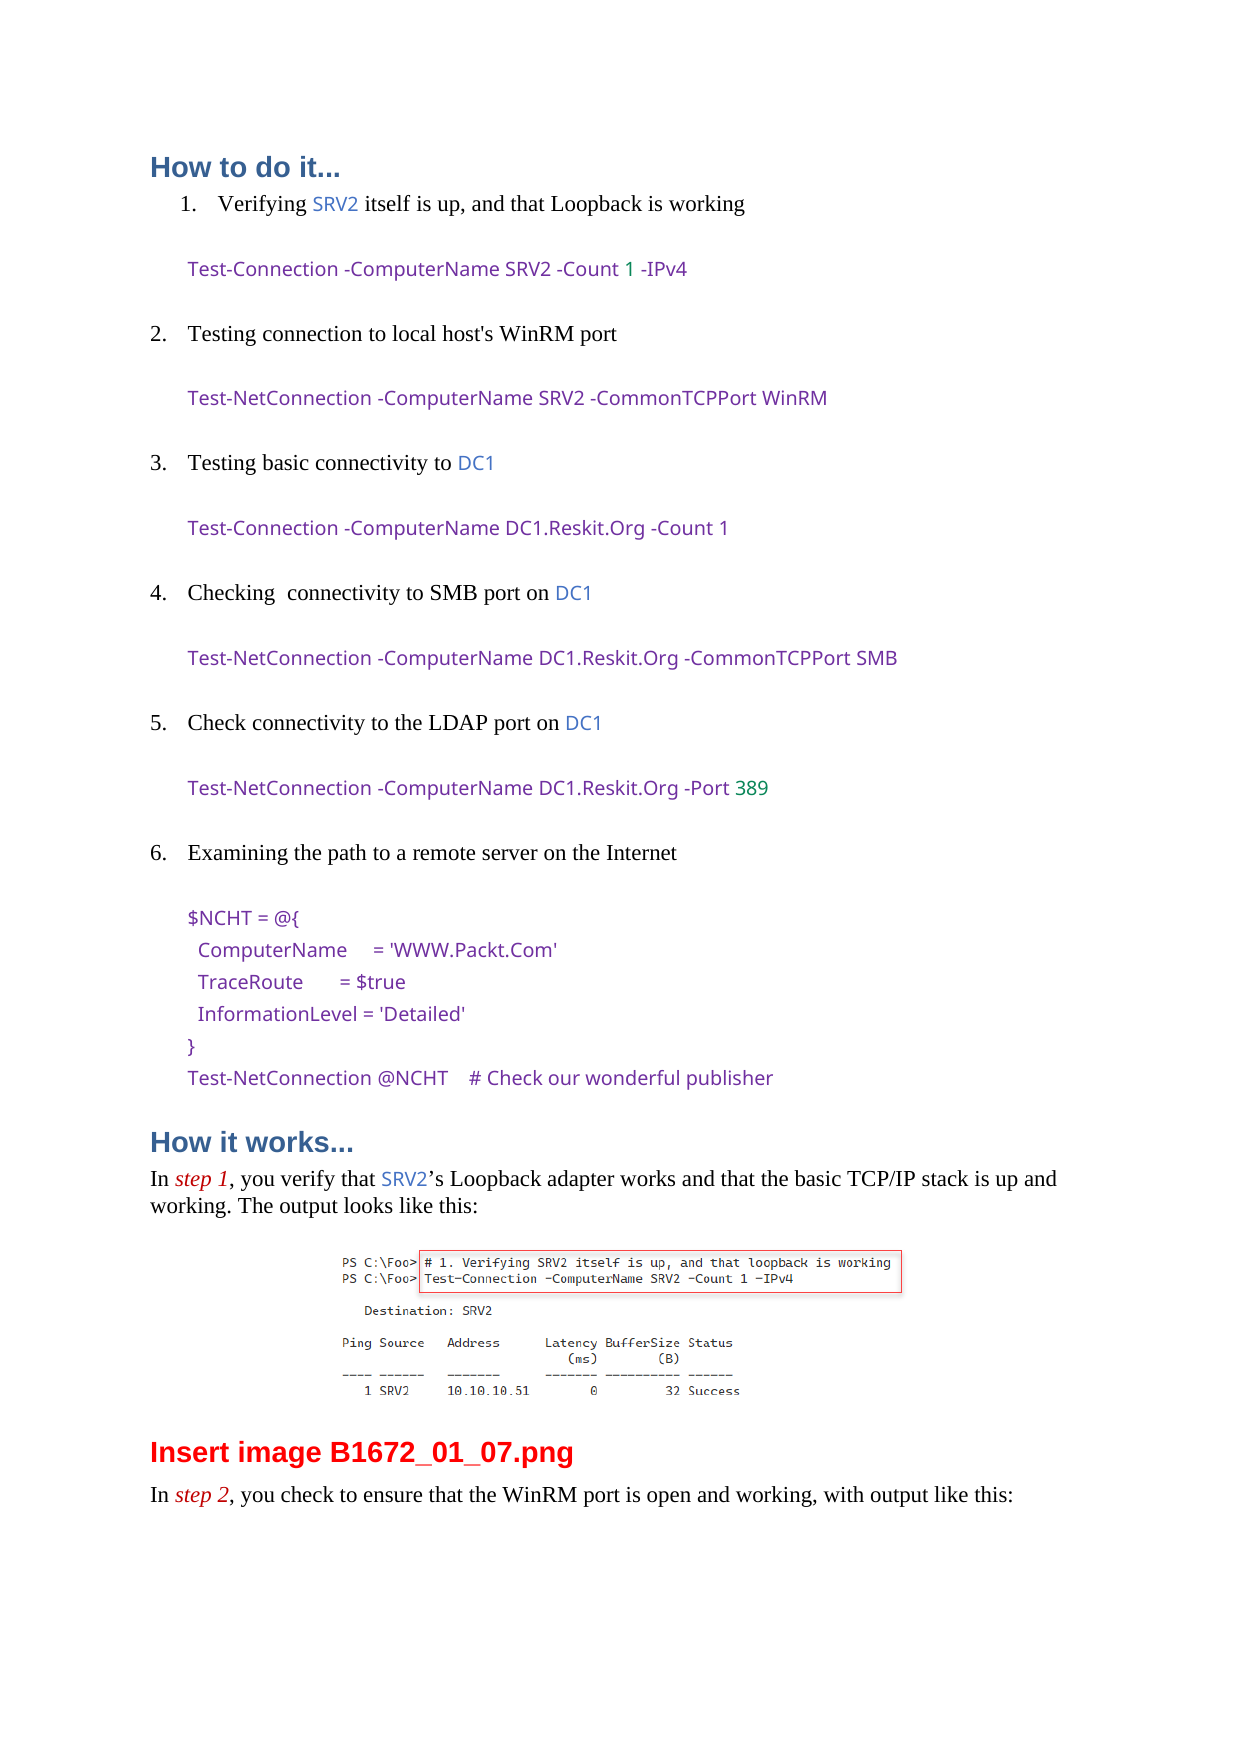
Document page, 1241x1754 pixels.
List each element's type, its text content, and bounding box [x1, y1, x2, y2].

text Test-NetConnection -ComputerName DC1.Reskit.Org -CommonTCPPort SMB [187, 644, 1090, 672]
text TraceRoute = $true [187, 968, 1090, 995]
text Examining the path to a remote server on the Internet [150, 839, 1053, 865]
text In step 1, you verify that SRV2’s Loopback adapter works and that the basic TCP/IP stack is up and working. The output looks like this: [150, 1165, 1090, 1218]
text Testing basic connectivity to DC1 [150, 449, 1053, 476]
text $NCHT = @{ [187, 904, 1090, 931]
list Verifying SRV2 itself is up, and that Loopback is working [179, 190, 1053, 217]
text Test-Connection -ComputerName DC1.Reskit.Org -Count 1 [187, 514, 1090, 542]
text Testing connection to local host's WinRM port [150, 320, 1053, 346]
subtitle How to do it... [150, 150, 1090, 183]
text } [187, 1032, 1090, 1059]
text Test-Connection -ComputerName SRV2 -Count 1 -IPv4 [187, 255, 1090, 282]
text Test-NetConnection -ComputerName SRV2 -CommonTCPPort WinRM [187, 384, 1090, 412]
text Check connectivity to the LDAP port on DC1 [150, 709, 1053, 736]
subtitle How it works... [150, 1125, 1090, 1158]
text In step 2, you check to ensure that the WinRM port is open and working, with output like this: [150, 1482, 1090, 1508]
text Checking connectivity to SMB port on DC1 [150, 579, 1053, 606]
text ComputerName = 'WWW.Packt.Com' [187, 936, 1090, 963]
list Insert image B1672_01_07.png [150, 1436, 1090, 1469]
text Test-NetConnection -ComputerName DC1.Reskit.Org -Port 389 [187, 774, 1090, 802]
text InformationLevel = 'Detailed' [187, 1000, 1090, 1027]
picture [329, 1243, 911, 1411]
text Test-NetConnection @NCHT # Check our wonderful publisher [187, 1065, 1090, 1092]
